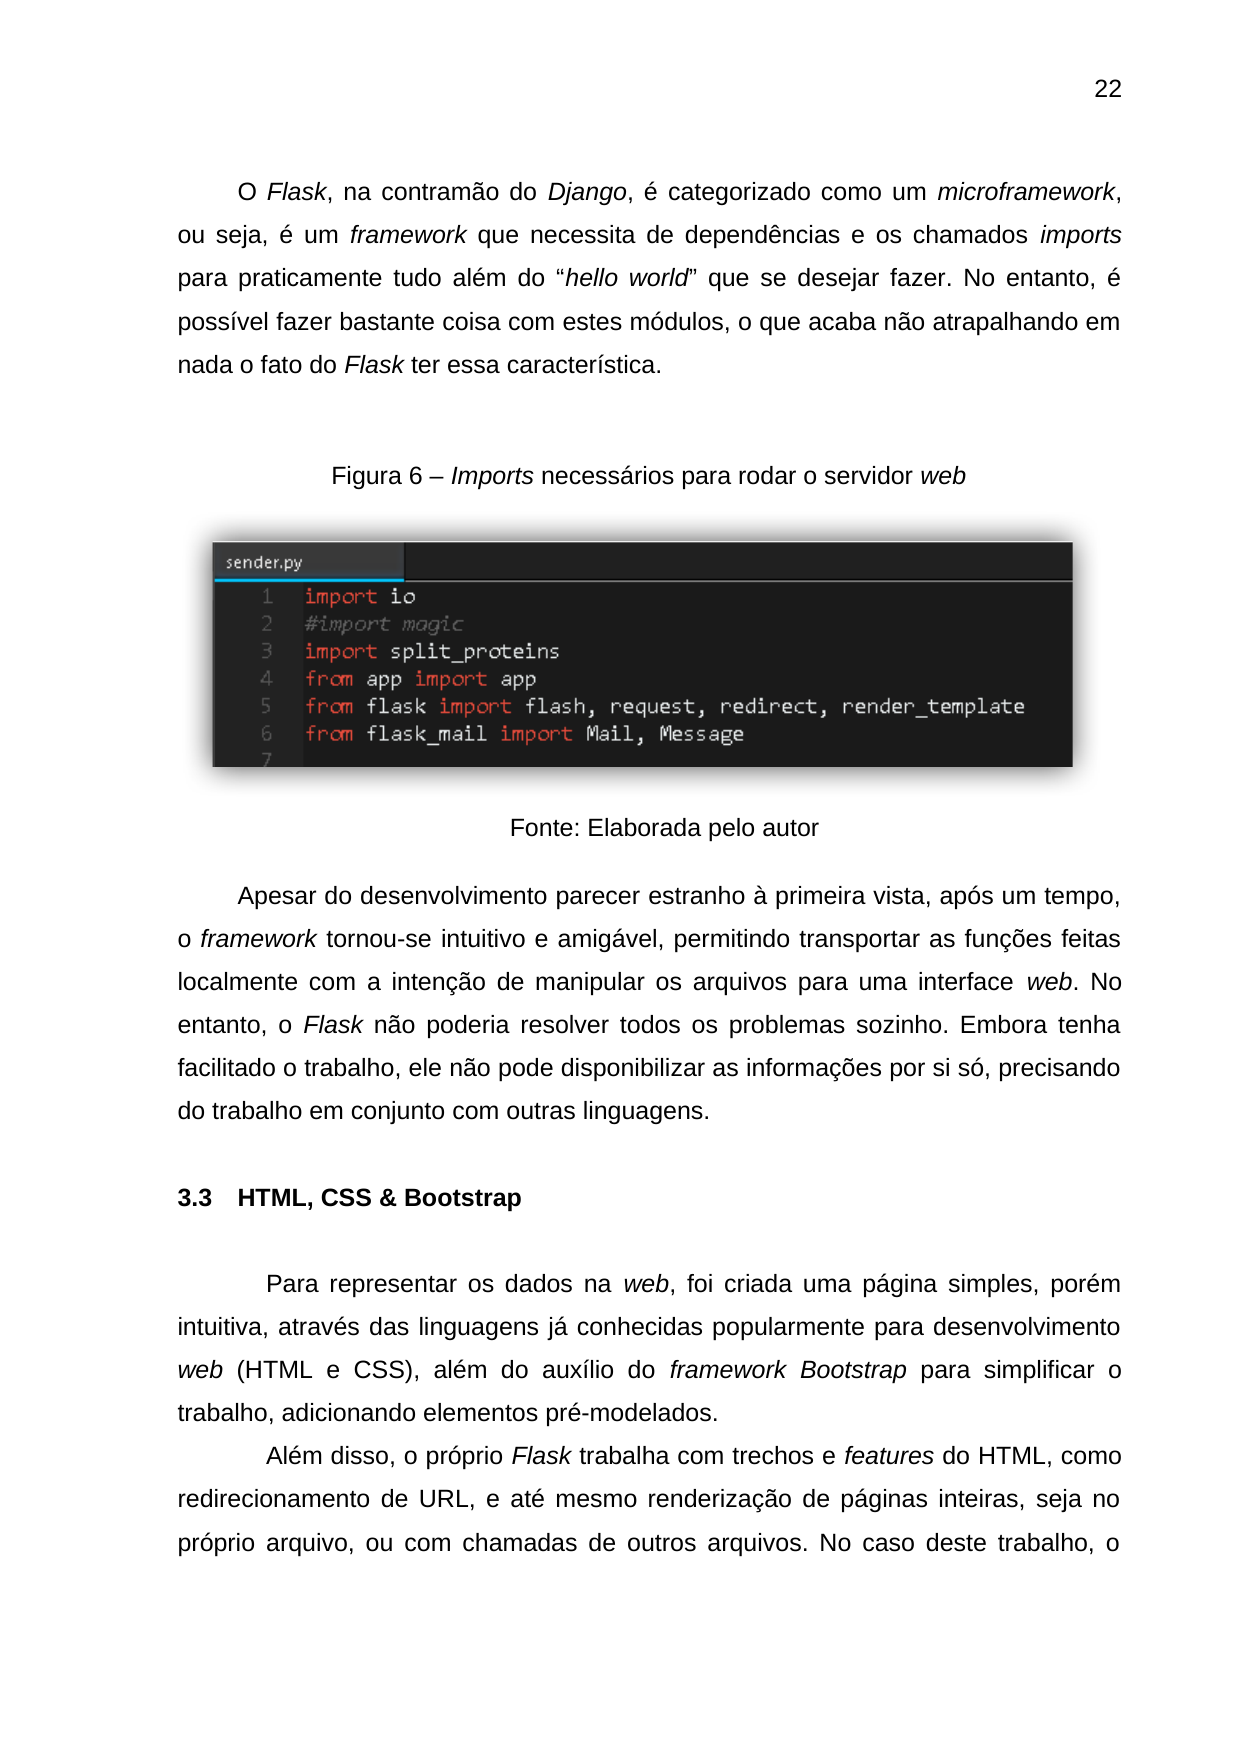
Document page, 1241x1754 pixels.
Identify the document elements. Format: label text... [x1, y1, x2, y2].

text Para representar os dados na web, foi criada uma página simples, porém intuitiva, através das linguagens já conhecidas popularmente para desenvolvimento web (HTML e CSS), além do auxílio do framework Bootstrap para simplificar o trabalho, adicionando elementos pré-modelados. [177, 1269, 1122, 1427]
subtitle HTML, CSS & Bootstrap [177, 1182, 1122, 1211]
text O Flask, na contramão do Django, é categorizado como um microframework, ou seja, é um framework que necessita de dependências e os chamados imports para praticamente tudo além do “hello world” que se desejar fazer. No entanto, é possível fazer bastante coisa com estes módulos, o que acaba não atrapalhando em nada o fato do Flask ter essa característica. [177, 177, 1122, 378]
picture [212, 541, 1073, 767]
text Fonte: Elaborada pelo autor [177, 812, 1122, 841]
text Apesar do desenvolvimento parecer estranho à primeira vista, após um tempo, o framework tornou-se intuitivo e amigável, permitindo transportar as funções feitas localmente com a intenção de manipular os arquivos para uma interface web. No entanto, o Flask não poderia resolver todos os problemas sozinho. Embora tenha facilitado o trabalho, ele não pode disponibilizar as informações por si só, precisando do trabalho em conjunto com outras linguagens. [177, 881, 1122, 1125]
text Figura 6 – Imports necessários para rodar o servidor web [177, 461, 1122, 490]
